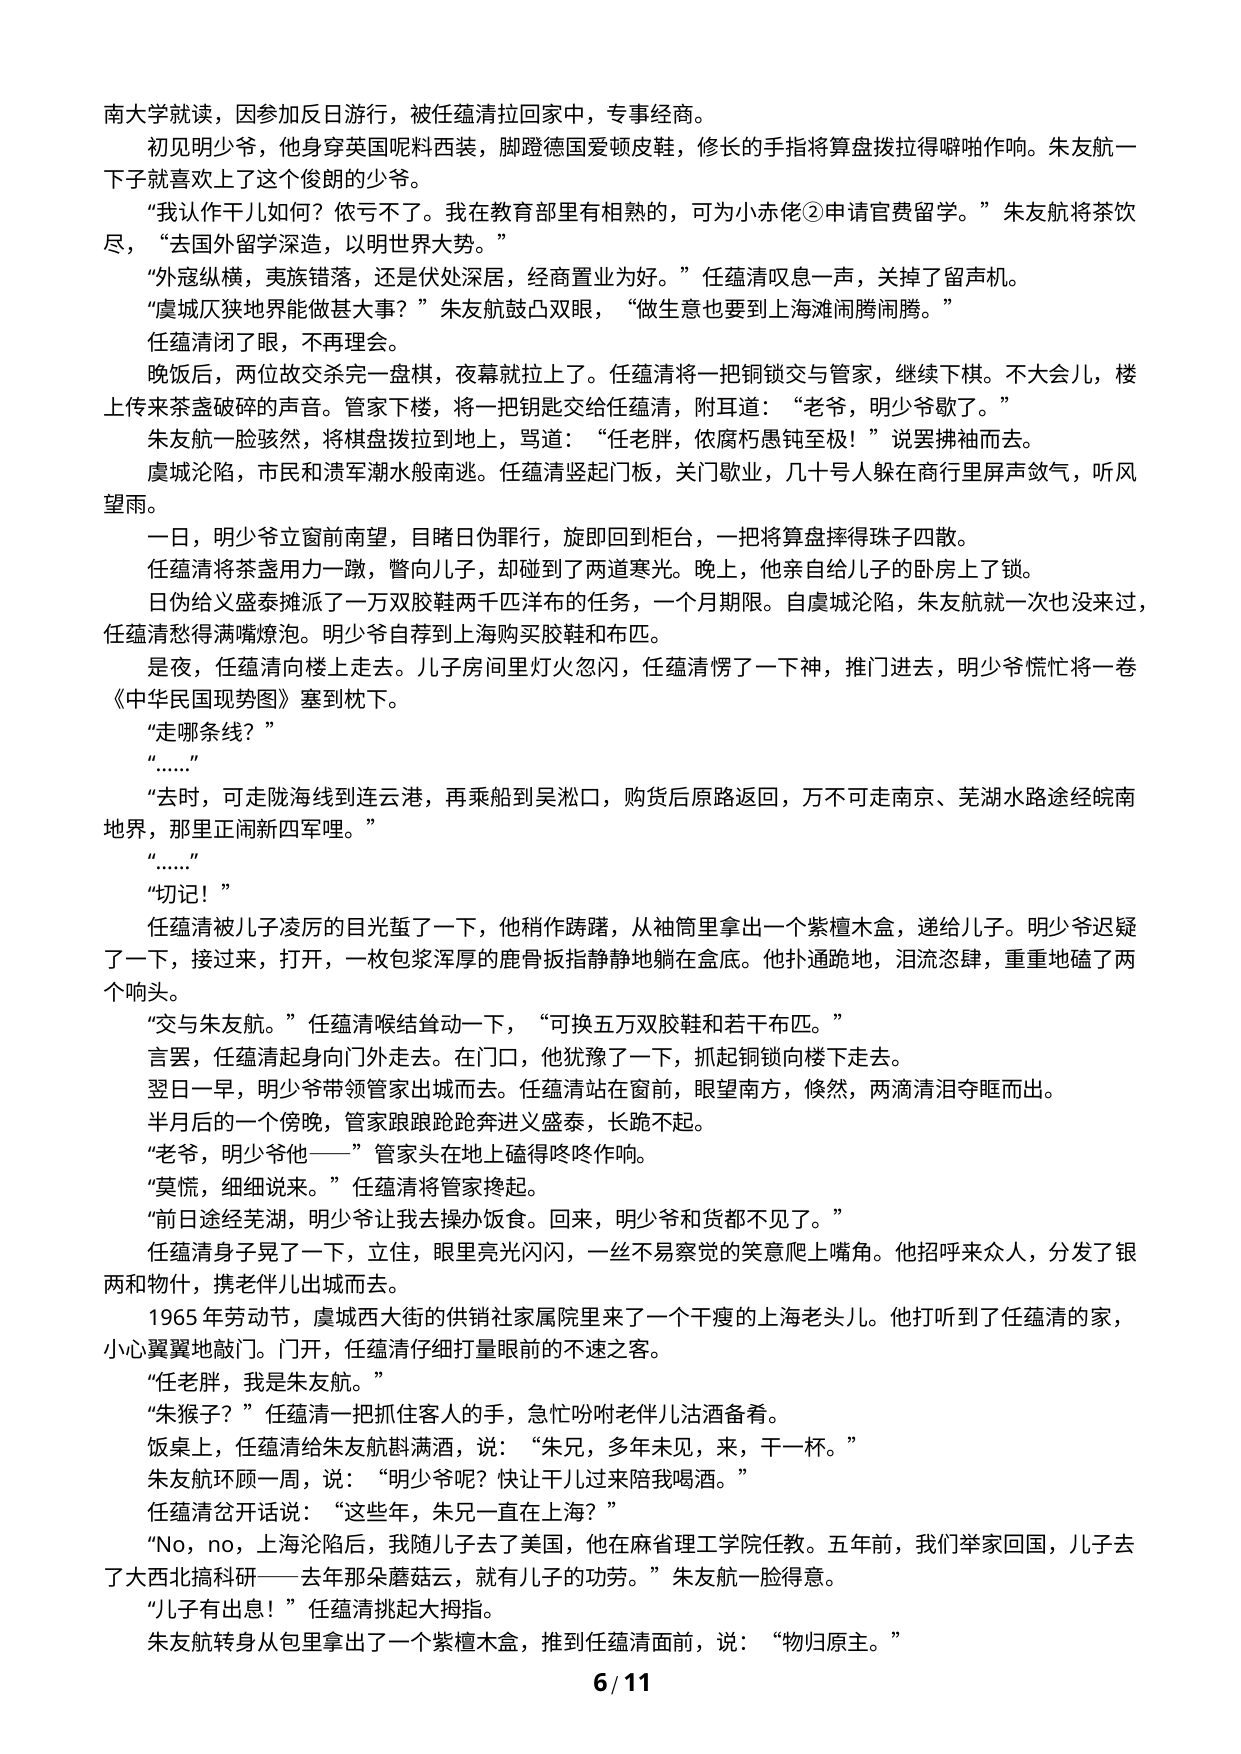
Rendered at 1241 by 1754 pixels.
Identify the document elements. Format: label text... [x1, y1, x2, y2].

text 是夜，任蕴清向楼上走去。儿子房间里灯火忽闪，任蕴清愣了一下神，推门进去，明少爷慌忙将一卷《中华民国现势图》塞到枕下。 [103, 649, 1137, 714]
text 任蕴清被儿子凌厉的目光蜇了一下，他稍作踌躇，从袖筒里拿出一个紫檀木盒，递给儿子。明少爷迟疑了一下，接过来，打开，一枚包浆浑厚的鹿骨扳指静静地躺在盒底。他扑通跪地，泪流恣肆，重重地磕了两个响头。 [103, 909, 1137, 1007]
text 任蕴清闭了眼，不再理会。 [103, 324, 1137, 357]
text “儿子有出息！”任蕴清挑起大拇指。 [103, 1592, 1137, 1624]
text 朱友航一脸骇然，将棋盘拨拉到地上，骂道：“任老胖，侬腐朽愚钝至极！”说罢拂袖而去。 [103, 422, 1137, 454]
text “去时，可走陇海线到连云港，再乘船到吴淞口，购货后原路返回，万不可走南京、芜湖水路途经皖南地界，那里正闹新四军哩。” [103, 779, 1137, 844]
text “老爷，明少爷他——”管家头在地上磕得咚咚作响。 [103, 1137, 1137, 1169]
text “朱猴子？”任蕴清一把抓住客人的手，急忙吩咐老伴儿沽酒备肴。 [103, 1397, 1137, 1429]
text “走哪条线？” [103, 714, 1137, 747]
text “……” [103, 747, 1137, 779]
text 任蕴清岔开话说：“这些年，朱兄一直在上海？” [103, 1494, 1137, 1527]
text “交与朱友航。”任蕴清喉结耸动一下，“可换五万双胶鞋和若干布匹。” [103, 1007, 1137, 1039]
text 1965年劳动节，虞城西大街的供销社家属院里来了一个干瘦的上海老头儿。他打听到了任蕴清的家，小心翼翼地敲门。门开，任蕴清仔细打量眼前的不速之客。 [103, 1299, 1137, 1364]
text 任蕴清身子晃了一下，立住，眼里亮光闪闪，一丝不易察觉的笑意爬上嘴角。他招呼来众人，分发了银两和物什，携老伴儿出城而去。 [103, 1234, 1137, 1299]
text “切记！” [103, 877, 1137, 909]
text “任老胖，我是朱友航。” [103, 1364, 1137, 1397]
text 日伪给义盛泰摊派了一万双胶鞋两千匹洋布的任务，一个月期限。自虞城沦陷，朱友航就一次也没来过，任蕴清愁得满嘴燎泡。明少爷自荐到上海购买胶鞋和布匹。 [103, 584, 1137, 649]
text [103, 97, 1137, 129]
text “莫慌，细细说来。”任蕴清将管家搀起。 [103, 1169, 1137, 1202]
text 翌日一早，明少爷带领管家出城而去。任蕴清站在窗前，眼望南方，倏然，两滴清泪夺眶而出。 [103, 1072, 1137, 1104]
text “……” [103, 844, 1137, 877]
text 饭桌上，任蕴清给朱友航斟满酒，说：“朱兄，多年未见，来，干一杯。” [103, 1429, 1137, 1462]
text 虞城沦陷，市民和溃军潮水般南逃。任蕴清竖起门板，关门歇业，几十号人躲在商行里屏声敛气，听风望雨。 [103, 454, 1137, 519]
text “No，no，上海沦陷后，我随儿子去了美国，他在麻省理工学院任教。五年前，我们举家回国，儿子去了大西北搞科研——去年那朵蘑菇云，就有儿子的功劳。”朱友航一脸得意。 [103, 1527, 1137, 1592]
text 初见明少爷，他身穿英国呢料西装，脚蹬德国爱顿皮鞋，修长的手指将算盘拨拉得噼啪作响。朱友航一下子就喜欢上了这个俊朗的少爷。 [103, 129, 1137, 194]
text “前日途经芜湖，明少爷让我去操办饭食。回来，明少爷和货都不见了。” [103, 1202, 1137, 1234]
text 晚饭后，两位故交杀完一盘棋，夜幕就拉上了。任蕴清将一把铜锁交与管家，继续下棋。不大会儿，楼上传来茶盏破碎的声音。管家下楼，将一把钥匙交给任蕴清，附耳道：“老爷，明少爷歇了。” [103, 357, 1137, 422]
text “虞城仄狭地界能做甚大事？”朱友航鼓凸双眼，“做生意也要到上海滩闹腾闹腾。” [103, 292, 1137, 324]
text 朱友航转身从包里拿出了一个紫檀木盒，推到任蕴清面前，说：“物归原主。” [103, 1624, 1137, 1657]
text 半月后的一个傍晚，管家踉踉跄跄奔进义盛泰，长跪不起。 [103, 1104, 1137, 1137]
text “外寇纵横，夷族错落，还是伏处深居，经商置业为好。”任蕴清叹息一声，关掉了留声机。 [103, 259, 1137, 292]
text “我认作干儿如何？侬亏不了。我在教育部里有相熟的，可为小赤佬②申请官费留学。”朱友航将茶饮尽，“去国外留学深造，以明世界大势。” [103, 194, 1137, 259]
text 朱友航环顾一周，说：“明少爷呢？快让干儿过来陪我喝酒。” [103, 1462, 1137, 1494]
text 一日，明少爷立窗前南望，目睹日伪罪行，旋即回到柜台，一把将算盘摔得珠子四散。 [103, 519, 1137, 552]
text 言罢，任蕴清起身向门外走去。在门口，他犹豫了一下，抓起铜锁向楼下走去。 [103, 1039, 1137, 1072]
text 任蕴清将茶盏用力一蹾，瞥向儿子，却碰到了两道寒光。晚上，他亲自给儿子的卧房上了锁。 [103, 552, 1137, 584]
